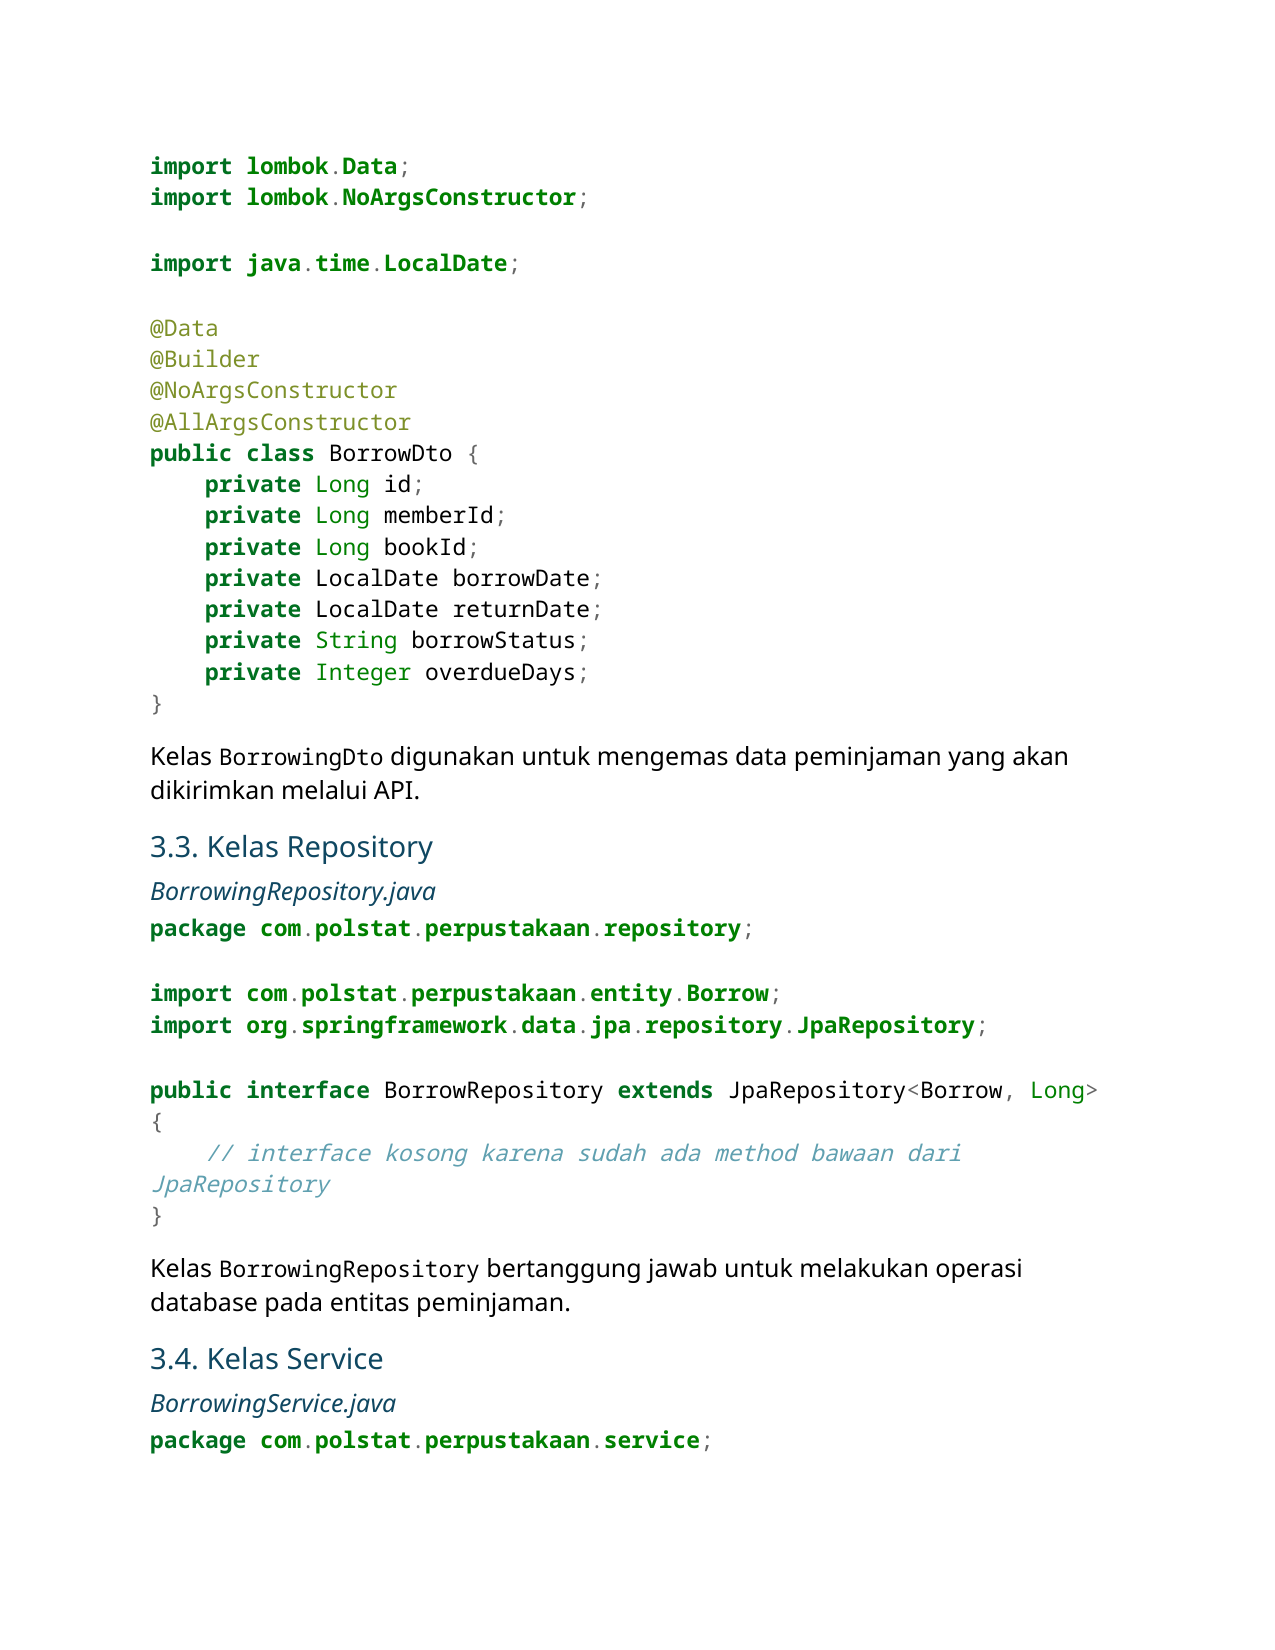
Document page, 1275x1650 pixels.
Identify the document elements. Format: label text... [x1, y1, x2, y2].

subtitle BorrowingService.java [150, 1386, 1125, 1420]
subtitle BorrowingRepository.java [150, 874, 1125, 908]
text Kelas BorrowingRepository bertanggung jawab untuk melakukan operasi database pada entitas peminjaman. [150, 1251, 1125, 1319]
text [150, 1424, 1125, 1489]
subtitle 3.4. Kelas Service [150, 1338, 1125, 1378]
text package com.polstat.perpustakaan.repository; import com.polstat.perpustakaan.entity.Borrow; import org.springframework.data.jpa.repository.JpaRepository; public interface BorrowRepository extends JpaRepository<Borrow, Long> { // interface kosong karena sudah ada method bawaan dari JpaRepository } [150, 912, 1125, 1230]
subtitle 3.3. Kelas Repository [150, 826, 1125, 866]
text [150, 150, 1125, 718]
text Kelas BorrowingDto digunakan untuk mengemas data peminjaman yang akan dikirimkan melalui API. [150, 739, 1125, 807]
